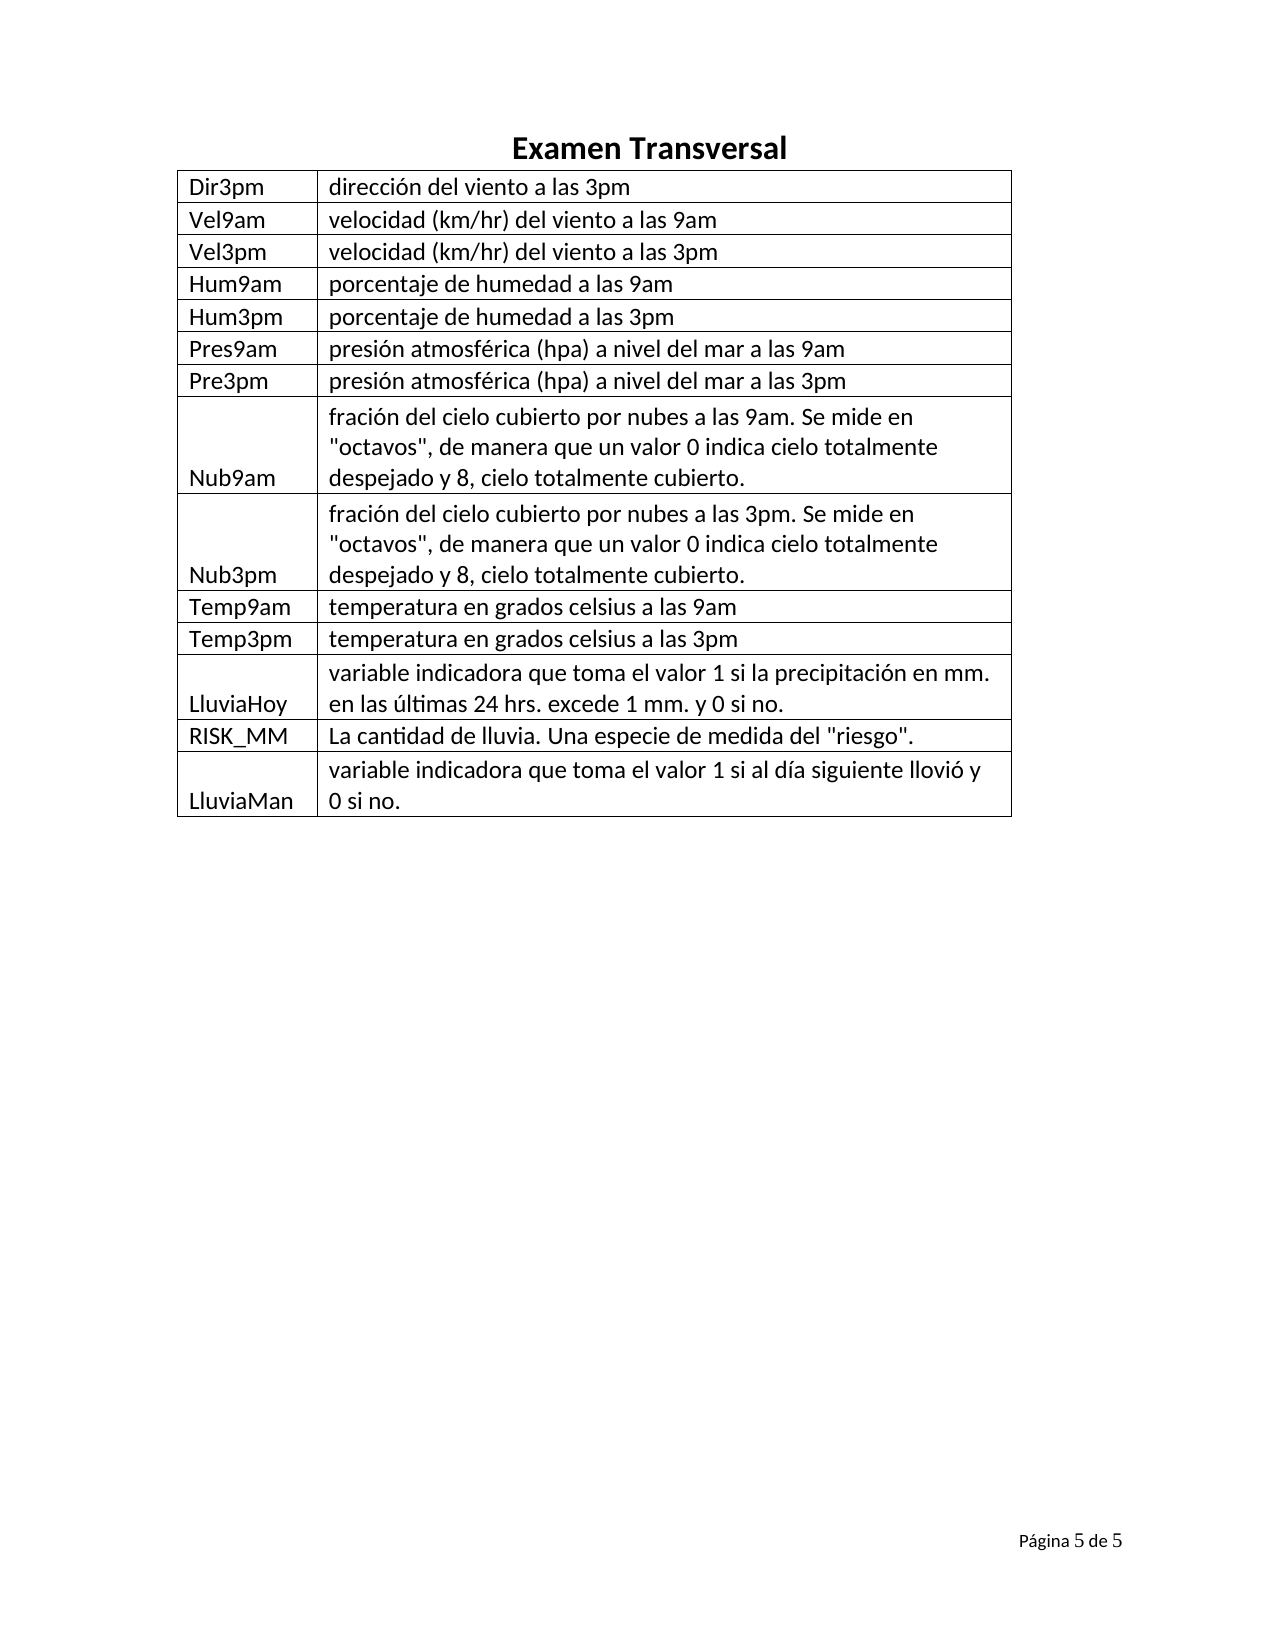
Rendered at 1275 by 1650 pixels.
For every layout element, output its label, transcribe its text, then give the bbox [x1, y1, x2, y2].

table_cell velocidad (km/hr) del viento a las 9am [318, 203, 1011, 234]
table_cell Temp3pm [178, 623, 317, 654]
table_cell Dir3pm [178, 171, 317, 202]
table_cell LluviaMan [178, 752, 317, 816]
table_cell Vel9am [178, 203, 317, 234]
table_cell Nub3pm [178, 494, 317, 589]
table_cell Vel3pm [178, 235, 317, 267]
table_cell LluviaHoy [178, 655, 317, 719]
table_cell velocidad (km/hr) del viento a las 3pm [318, 235, 1011, 267]
table_cell porcentaje de humedad a las 3pm [318, 300, 1011, 331]
table_cell Nub9am [178, 397, 317, 493]
table_cell temperatura en grados celsius a las 9am [318, 591, 1011, 622]
table_cell RISK_MM [178, 720, 317, 751]
table_cell presión atmosférica (hpa) a nivel del mar a las 9am [318, 332, 1011, 363]
table_cell temperatura en grados celsius a las 3pm [318, 623, 1011, 654]
table_cell Pre3pm [178, 365, 317, 396]
table_cell porcentaje de humedad a las 9am [318, 268, 1011, 299]
table_cell Pres9am [178, 332, 317, 363]
table_cell variable indicadora que toma el valor 1 si la precipitación en mm. en las últimas 24 hrs. excede 1 mm. y 0 si no. [318, 655, 1011, 719]
table_cell Hum3pm [178, 300, 317, 331]
table_cell Hum9am [178, 268, 317, 299]
table_cell fración del cielo cubierto por nubes a las 3pm. Se mide en "octavos", de manera que un valor 0 indica cielo totalmente despejado y 8, cielo totalmente cubierto. [318, 494, 1011, 589]
table_cell La cantidad de lluvia. Una especie de medida del "riesgo". [318, 720, 1011, 751]
table_cell dirección del viento a las 3pm [318, 171, 1011, 202]
table_cell Temp9am [178, 591, 317, 622]
table_cell variable indicadora que toma el valor 1 si al día siguiente llovió y 0 si no. [318, 752, 1011, 816]
table_cell presión atmosférica (hpa) a nivel del mar a las 3pm [318, 365, 1011, 396]
table_cell fración del cielo cubierto por nubes a las 9am. Se mide en "octavos", de manera que un valor 0 indica cielo totalmente despejado y 8, cielo totalmente cubierto. [318, 397, 1011, 493]
